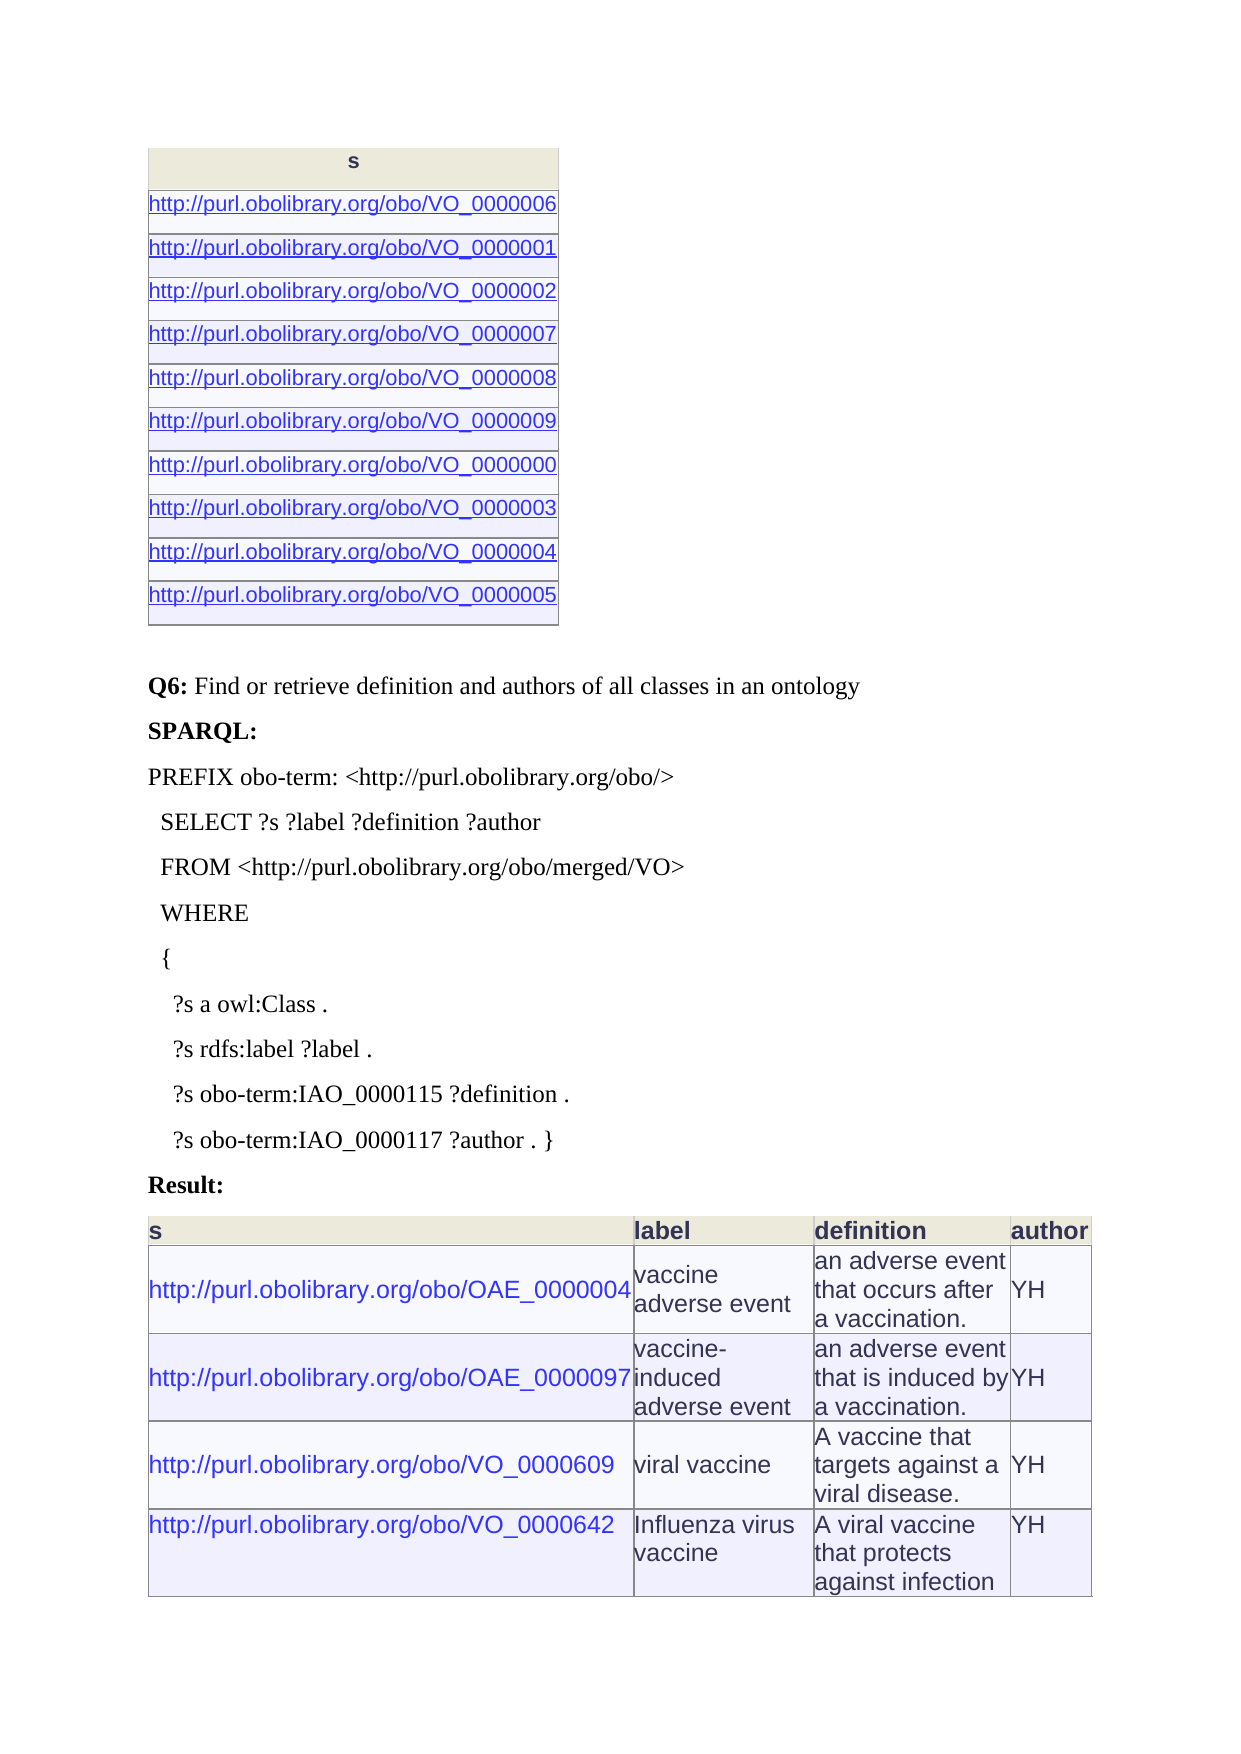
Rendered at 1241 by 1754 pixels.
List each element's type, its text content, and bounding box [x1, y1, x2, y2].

text SELECT ?s ?label ?definition ?author [148, 807, 1093, 836]
table_cell http://purl.obolibrary.org/obo/VO_0000000 [149, 452, 558, 493]
table_cell Influenza virus vaccine [635, 1510, 813, 1596]
table_cell an adverse event that occurs after a vaccination. [815, 1246, 1010, 1332]
table_cell YH [1011, 1510, 1091, 1596]
table_cell YH [1011, 1422, 1091, 1508]
table_cell vaccine adverse event [635, 1246, 813, 1332]
table_cell http://purl.obolibrary.org/obo/VO_0000009 [149, 408, 558, 450]
table_cell A vaccine that targets against a viral disease. [815, 1422, 1010, 1508]
table_cell http://purl.obolibrary.org/obo/VO_0000005 [149, 582, 558, 624]
table_cell http://purl.obolibrary.org/obo/OAE_0000004 [149, 1246, 633, 1332]
text ?s rdfs:label ?label . [148, 1034, 1093, 1063]
table_header author [1011, 1216, 1091, 1244]
table_cell http://purl.obolibrary.org/obo/VO_0000609 [149, 1422, 633, 1508]
table_cell YH [1011, 1334, 1091, 1420]
table_header label [635, 1216, 813, 1244]
table_cell http://purl.obolibrary.org/obo/VO_0000002 [149, 278, 558, 320]
text SPARQL: [148, 716, 1093, 745]
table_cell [815, 1510, 1010, 1596]
table_cell http://purl.obolibrary.org/obo/VO_0000007 [149, 321, 558, 363]
table_header s [149, 148, 558, 189]
table_cell YH [1011, 1246, 1091, 1332]
text WHERE [148, 898, 1093, 927]
table_header definition [815, 1216, 1010, 1244]
table_header s [149, 1216, 633, 1244]
text ?s obo-term:IAO_0000117 ?author . } [148, 1125, 1093, 1154]
table_cell http://purl.obolibrary.org/obo/VO_0000003 [149, 495, 558, 537]
text Q6: Find or retrieve definition and authors of all classes in an ontology [148, 671, 1093, 699]
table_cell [149, 1510, 633, 1596]
table_cell http://purl.obolibrary.org/obo/VO_0000001 [149, 235, 558, 276]
table_cell an adverse event that is induced by a vaccination. [815, 1334, 1010, 1420]
table_cell http://purl.obolibrary.org/obo/VO_0000008 [149, 365, 558, 407]
table_cell http://purl.obolibrary.org/obo/VO_0000006 [149, 191, 558, 233]
text { [148, 943, 1093, 972]
text ?s a owl:Class . [148, 989, 1093, 1017]
text ?s obo-term:IAO_0000115 ?definition . [148, 1079, 1093, 1108]
text FROM <http://purl.obolibrary.org/obo/merged/VO> [148, 852, 1093, 881]
table_cell vaccine-induced adverse event [635, 1334, 813, 1420]
text PREFIX obo-term: <http://purl.obolibrary.org/obo/> [148, 762, 1093, 790]
text Result: [148, 1170, 1093, 1199]
table_cell http://purl.obolibrary.org/obo/OAE_0000097 [149, 1334, 633, 1420]
table_cell viral vaccine [635, 1422, 813, 1508]
table_cell http://purl.obolibrary.org/obo/VO_0000004 [149, 539, 558, 580]
